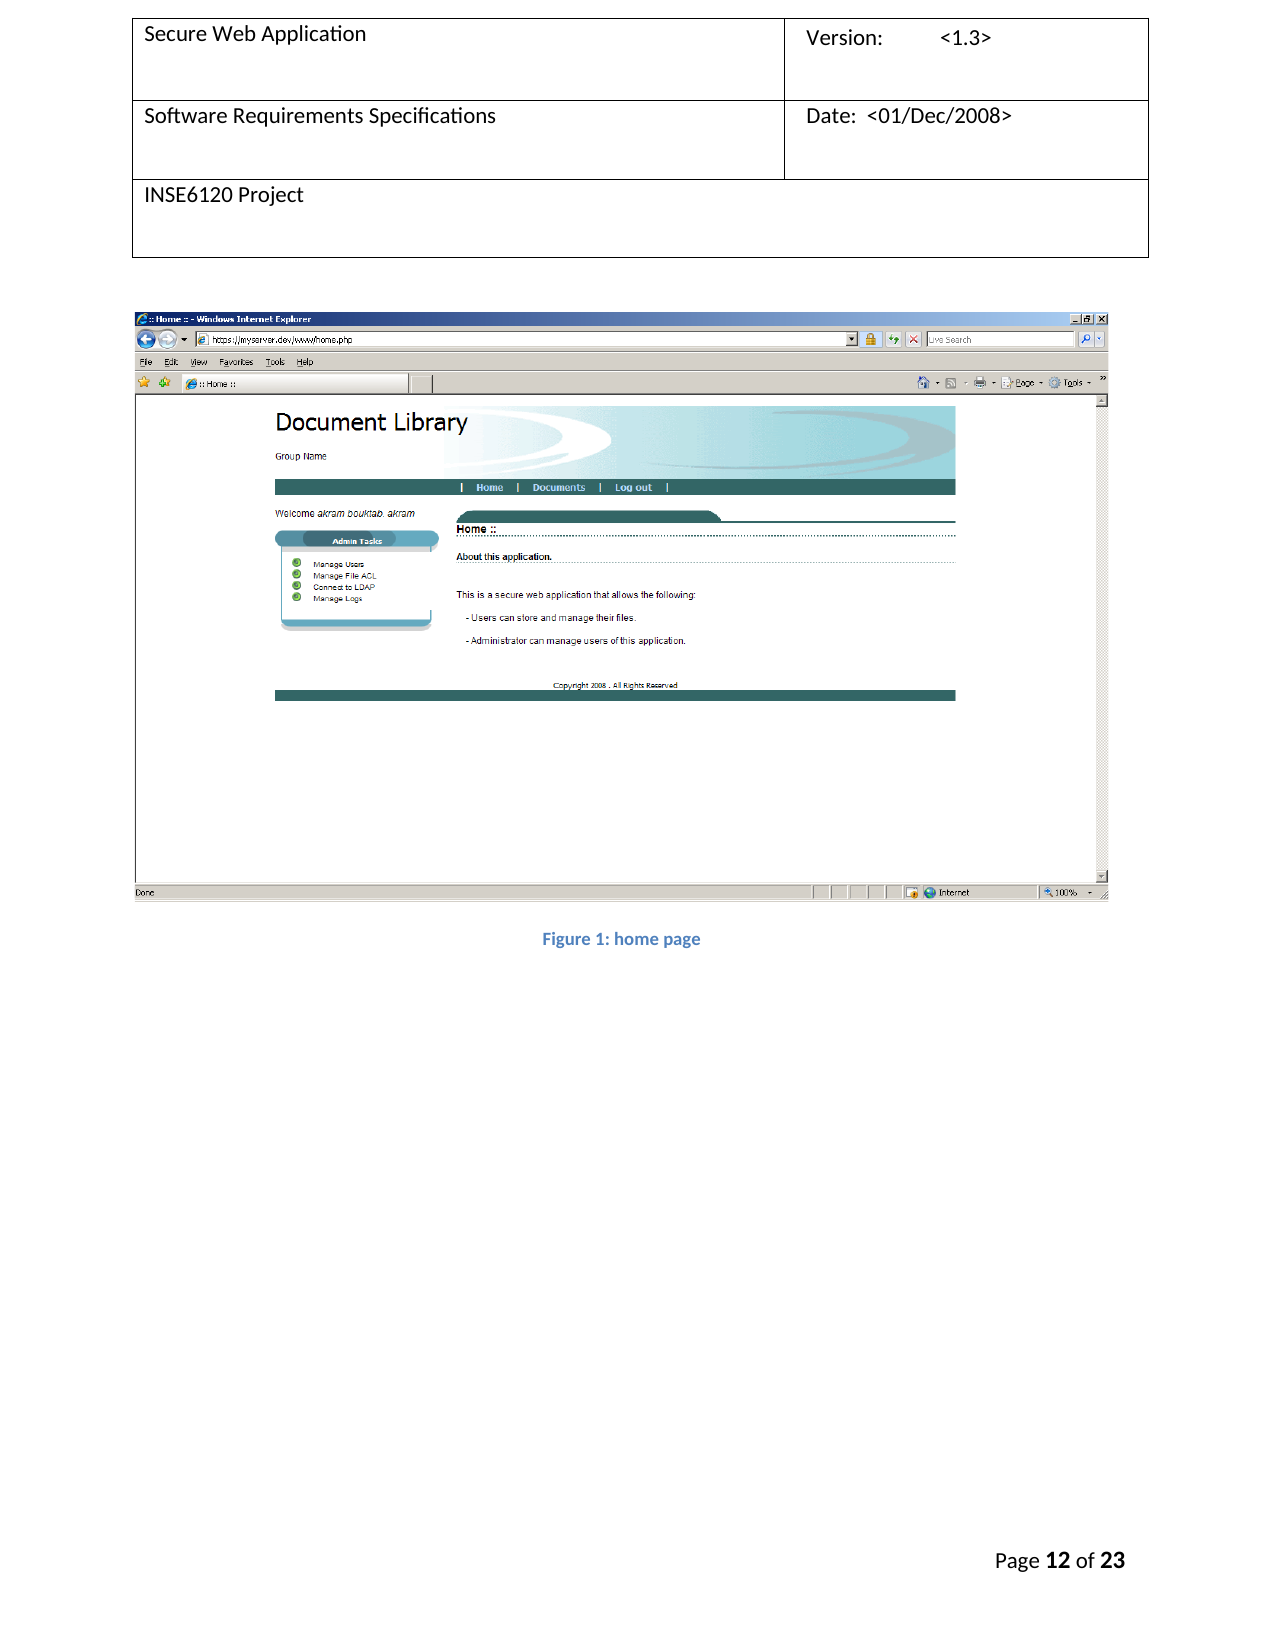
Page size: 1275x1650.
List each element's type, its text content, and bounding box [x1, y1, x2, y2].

picture [134, 312, 1109, 902]
